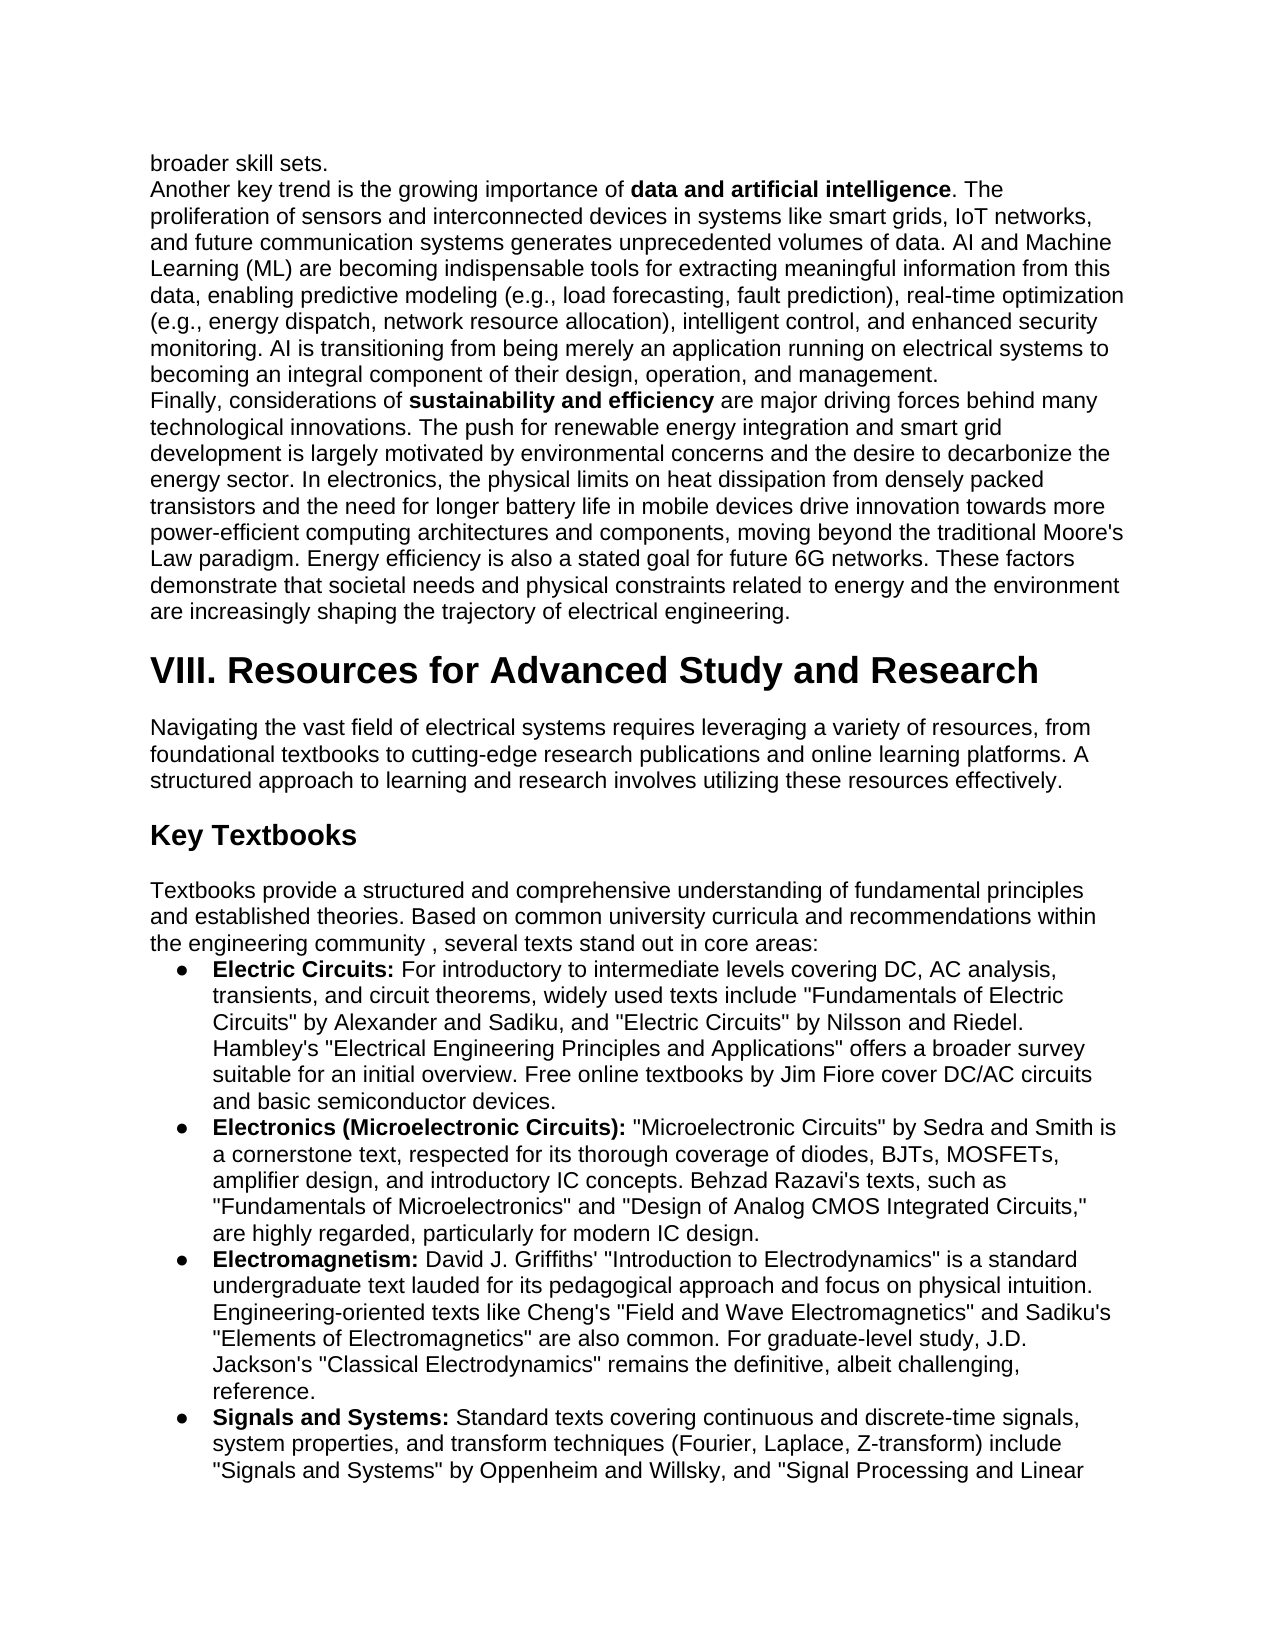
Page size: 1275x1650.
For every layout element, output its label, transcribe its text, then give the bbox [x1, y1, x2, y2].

subtitle Key Textbooks [150, 818, 1125, 852]
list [175, 1404, 1125, 1483]
list Electromagnetism: David J. Griffiths' "Introduction to Electrodynamics" is a standard undergraduate text lauded for its pedagogical approach and focus on physical intuition. Engineering-oriented texts like Cheng's "Field and Wave Electromagnetics" and Sadiku's "Elements of Electromagnetics" are also common. For graduate-level study, J.D. Jackson's "Classical Electrodynamics" remains the definitive, albeit challenging, reference. [175, 1246, 1125, 1404]
text Finally, considerations of sustainability and efficiency are major driving forces behind many technological innovations. The push for renewable energy integration and smart grid development is largely motivated by environmental concerns and the desire to decarbonize the energy sector. In electronics, the physical limits on heat dissipation from densely packed transistors and the need for longer battery life in mobile devices drive innovation towards more power-efficient computing architectures and components, moving beyond the traditional Moore's Law paradigm. Energy efficiency is also a stated goal for future 6G networks. These factors demonstrate that societal needs and physical constraints related to energy and the environment are increasingly shaping the trajectory of electrical engineering. [150, 387, 1125, 624]
list Electric Circuits: For introductory to intermediate levels covering DC, AC analysis, transients, and circuit theorems, widely used texts include "Fundamentals of Electric Circuits" by Alexander and Sadiku, and "Electric Circuits" by Nilsson and Riedel. Hambley's "Electrical Engineering Principles and Applications" offers a broader survey suitable for an initial overview. Free online textbooks by Jim Fiore cover DC/AC circuits and basic semiconductor devices. [175, 956, 1125, 1114]
subtitle VIII. Resources for Advanced Study and Research [150, 648, 1125, 691]
text Another key trend is the growing importance of data and artificial intelligence. The proliferation of sensors and interconnected devices in systems like smart grids, IoT networks, and future communication systems generates unprecedented volumes of data. AI and Machine Learning (ML) are becoming indispensable tools for extracting meaningful information from this data, enabling predictive modeling (e.g., load forecasting, fault prediction), real-time optimization (e.g., energy dispatch, network resource allocation), intelligent control, and enhanced security monitoring. AI is transitioning from being merely an application running on electrical systems to becoming an integral component of their design, operation, and management. [150, 176, 1125, 387]
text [150, 150, 1125, 176]
list Electronics (Microelectronic Circuits): "Microelectronic Circuits" by Sedra and Smith is a cornerstone text, respected for its thorough coverage of diodes, BJTs, MOSFETs, amplifier design, and introductory IC concepts. Behzad Razavi's texts, such as "Fundamentals of Microelectronics" and "Design of Analog CMOS Integrated Circuits," are highly regarded, particularly for modern IC design. [175, 1114, 1125, 1246]
text Navigating the vast field of electrical systems requires leveraging a variety of resources, from foundational textbooks to cutting-edge research publications and online learning platforms. A structured approach to learning and research involves utilizing these resources effectively. [150, 714, 1125, 793]
text Textbooks provide a structured and comprehensive understanding of fundamental principles and established theories. Based on common university curricula and recommendations within the engineering community , several texts stand out in core areas: [150, 877, 1125, 956]
